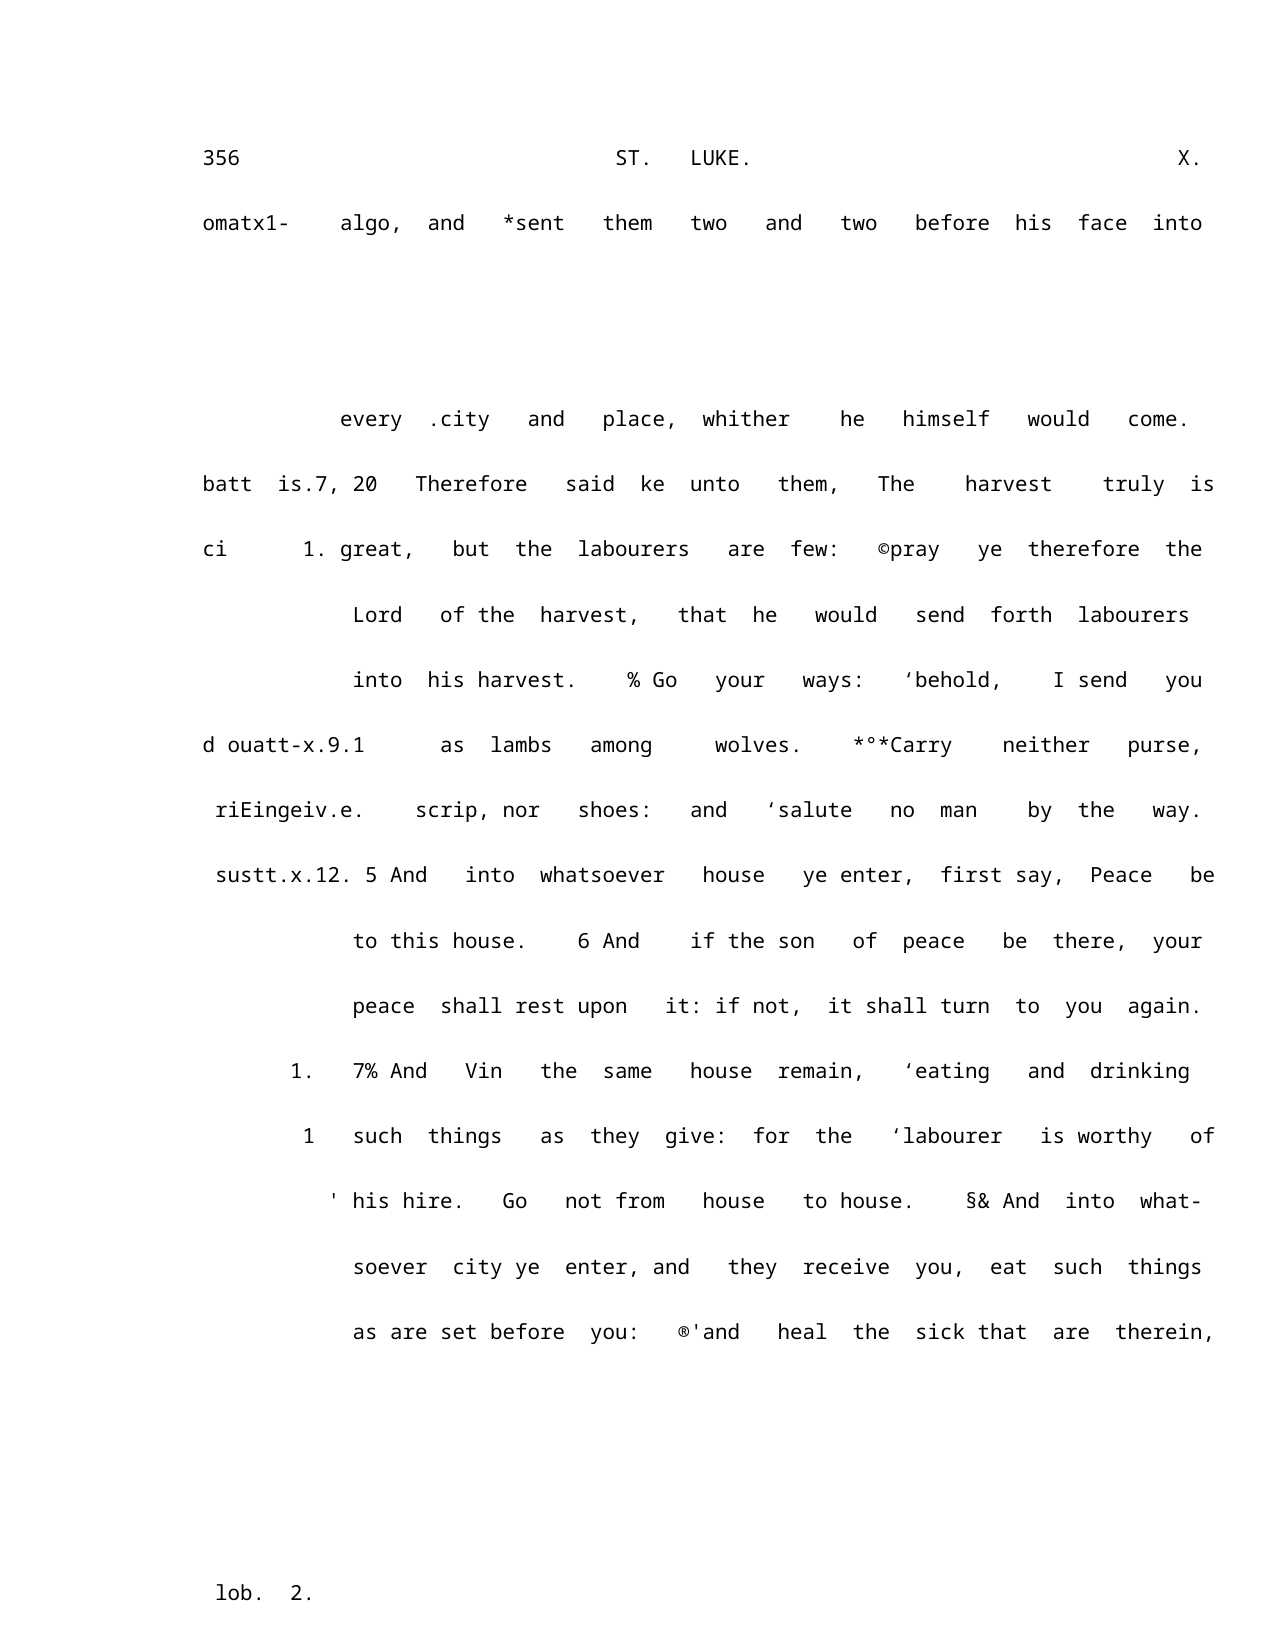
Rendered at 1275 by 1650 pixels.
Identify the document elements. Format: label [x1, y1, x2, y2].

text [15, 15, 1260, 1606]
